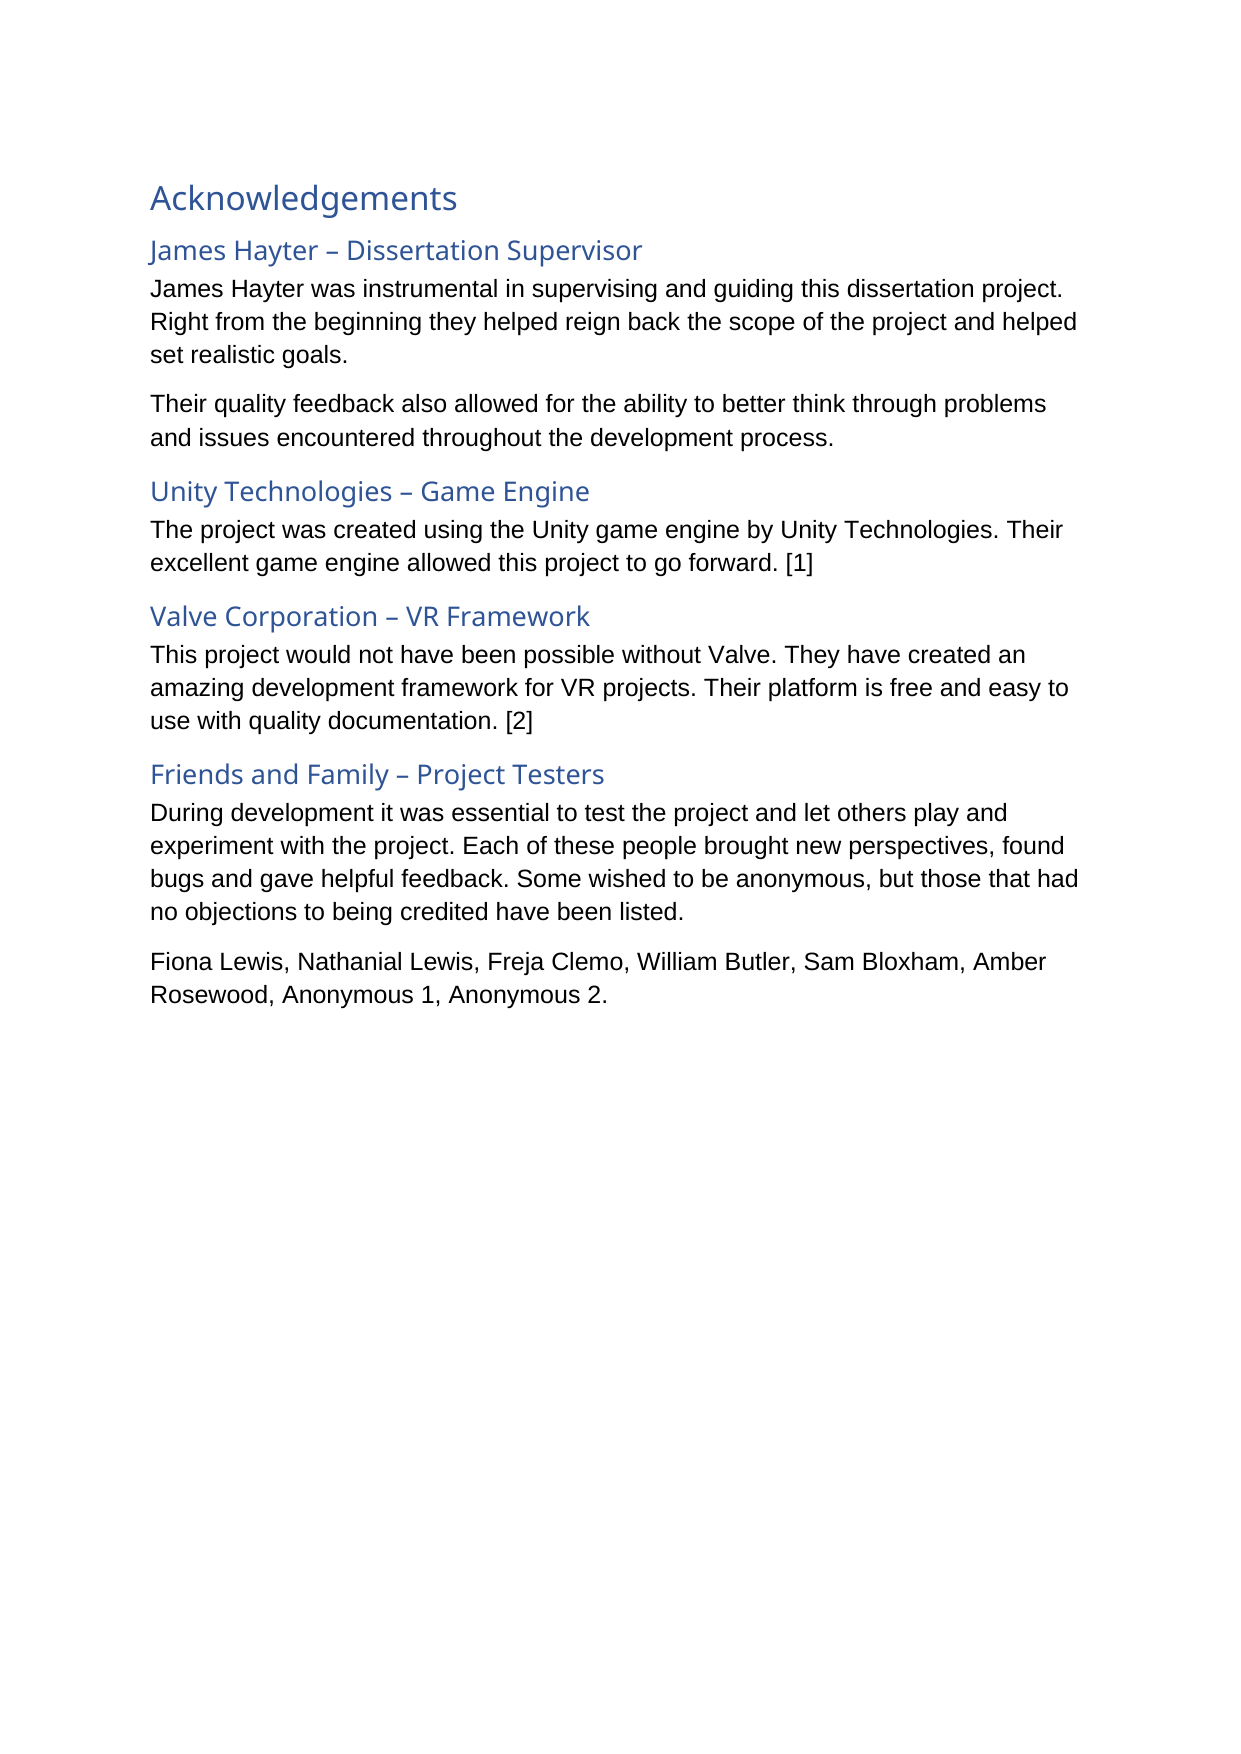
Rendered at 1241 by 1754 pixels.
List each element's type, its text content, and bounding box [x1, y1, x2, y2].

text During development it was essential to test the project and let others play and experiment with the project. Each of these people brought new perspectives, found bugs and gave helpful feedback. Some wished to be anonymous, but those that had no objections to being credited have been listed. [150, 798, 1090, 926]
subtitle Unity Technologies – Game Engine [150, 472, 1090, 509]
subtitle Valve Corporation – VR Framework [150, 597, 1090, 634]
text The project was created using the Unity game engine by Unity Technologies. Their excellent game engine allowed this project to go forward. [1] [150, 514, 1090, 576]
text This project would not have been possible without Valve. They have created an amazing development framework for VR projects. Their platform is free and easy to use with quality documentation. [2] [150, 640, 1090, 734]
text Their quality feedback also allowed for the ability to better think through problems and issues encountered throughout the development process. [150, 389, 1090, 451]
subtitle Friends and Family – Project Testers [150, 755, 1090, 792]
subtitle Acknowledgements [150, 175, 1090, 220]
text James Hayter was instrumental in supervising and guiding this dissertation project. Right from the beginning they helped reign back the scope of the project and helped set realistic goals. [150, 274, 1090, 368]
subtitle James Hayter – Dissertation Supervisor [150, 231, 1090, 268]
text Fiona Lewis, Nathanial Lewis, Freja Clemo, William Butler, Sam Bloxham, Amber Rosewood, Anonymous 1, Anonymous 2. [150, 947, 1090, 1008]
